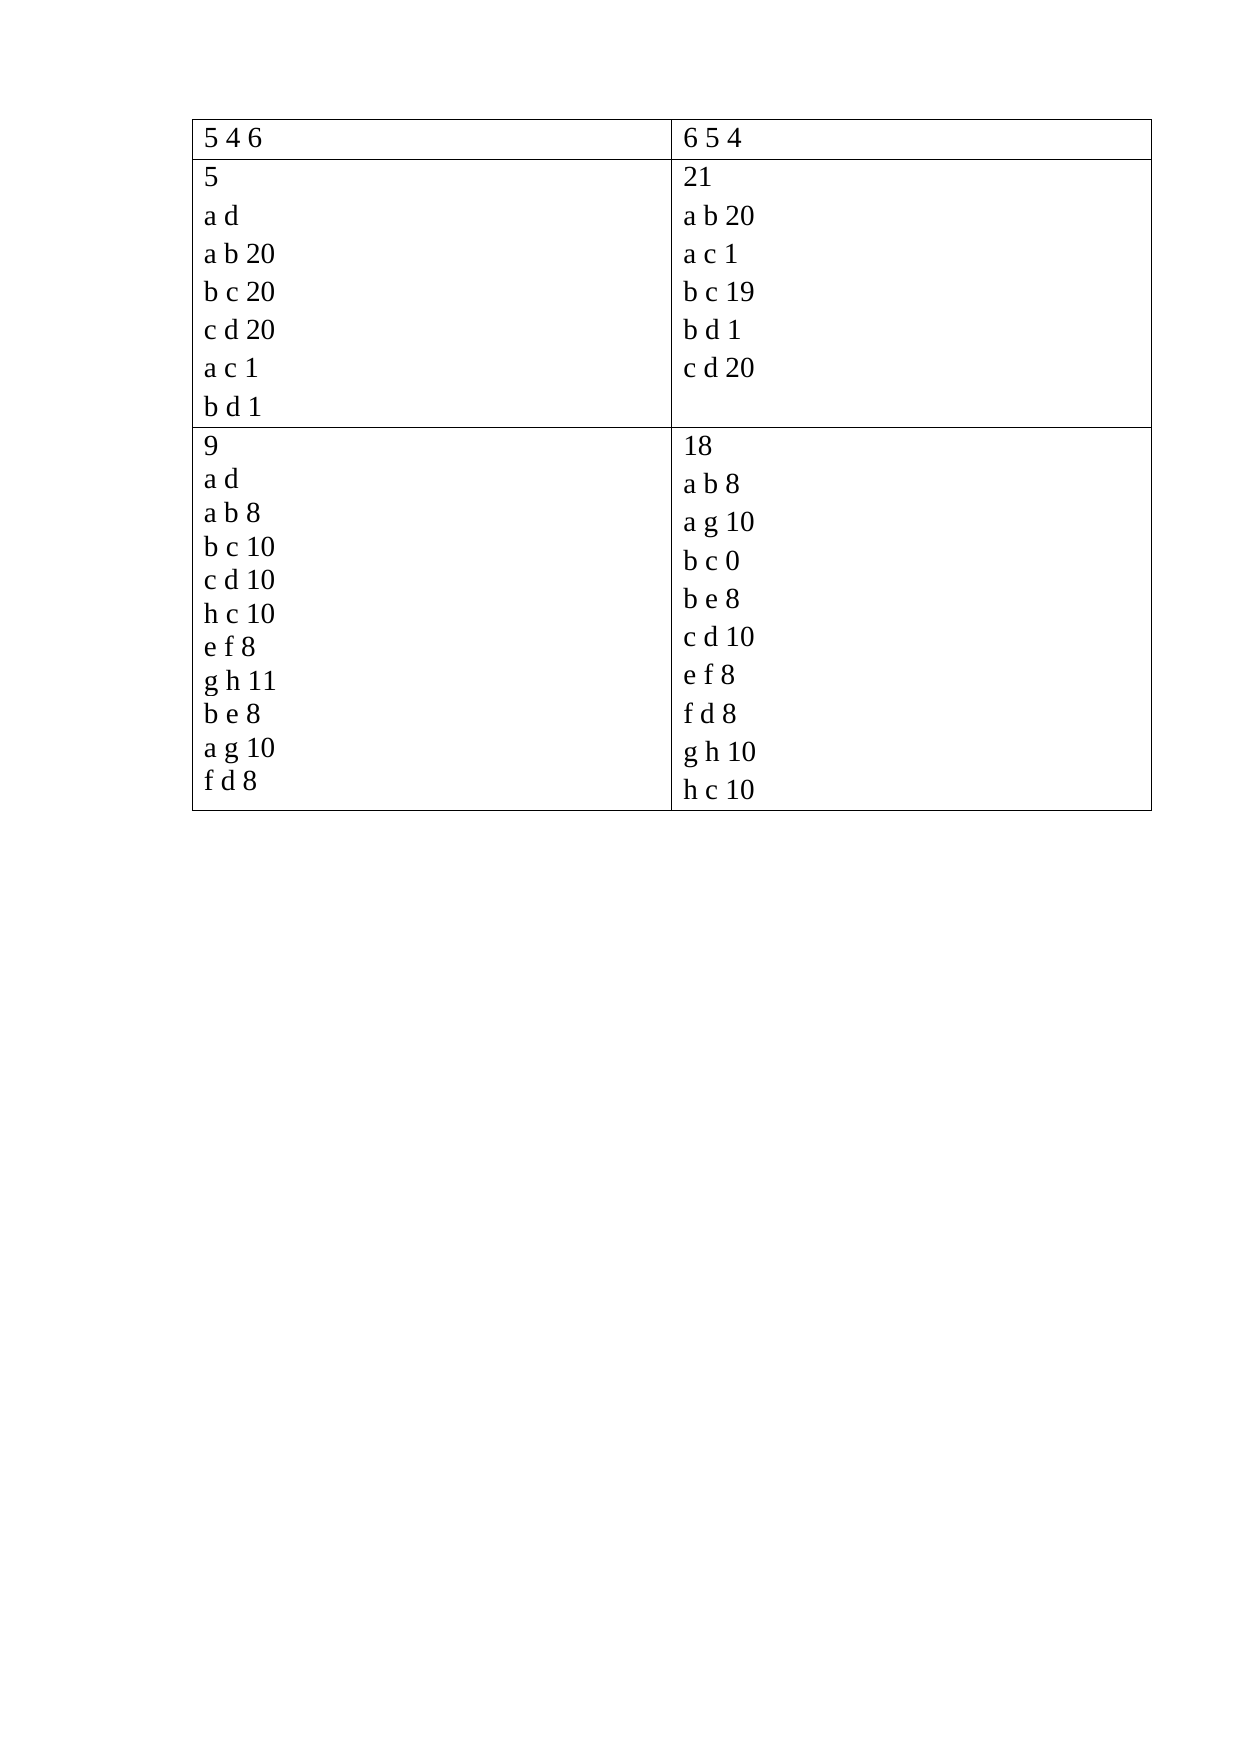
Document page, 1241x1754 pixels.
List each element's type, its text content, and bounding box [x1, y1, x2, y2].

table_cell 5 a d a b 20 b c 20 c d 20 a c 1 b d 1 [193, 160, 671, 427]
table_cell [193, 120, 671, 158]
table_cell 18 a b 8 a g 10 b c 0 b e 8 c d 10 e f 8 f d 8 g h 10 h c 10 [672, 428, 1151, 810]
table_cell 9 a d a b 8 b c 10 c d 10 h c 10 e f 8 g h 11 b e 8 a g 10 f d 8 [193, 428, 671, 810]
table_cell 21 a b 20 a c 1 b c 19 b d 1 c d 20 [672, 160, 1151, 427]
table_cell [672, 120, 1151, 158]
